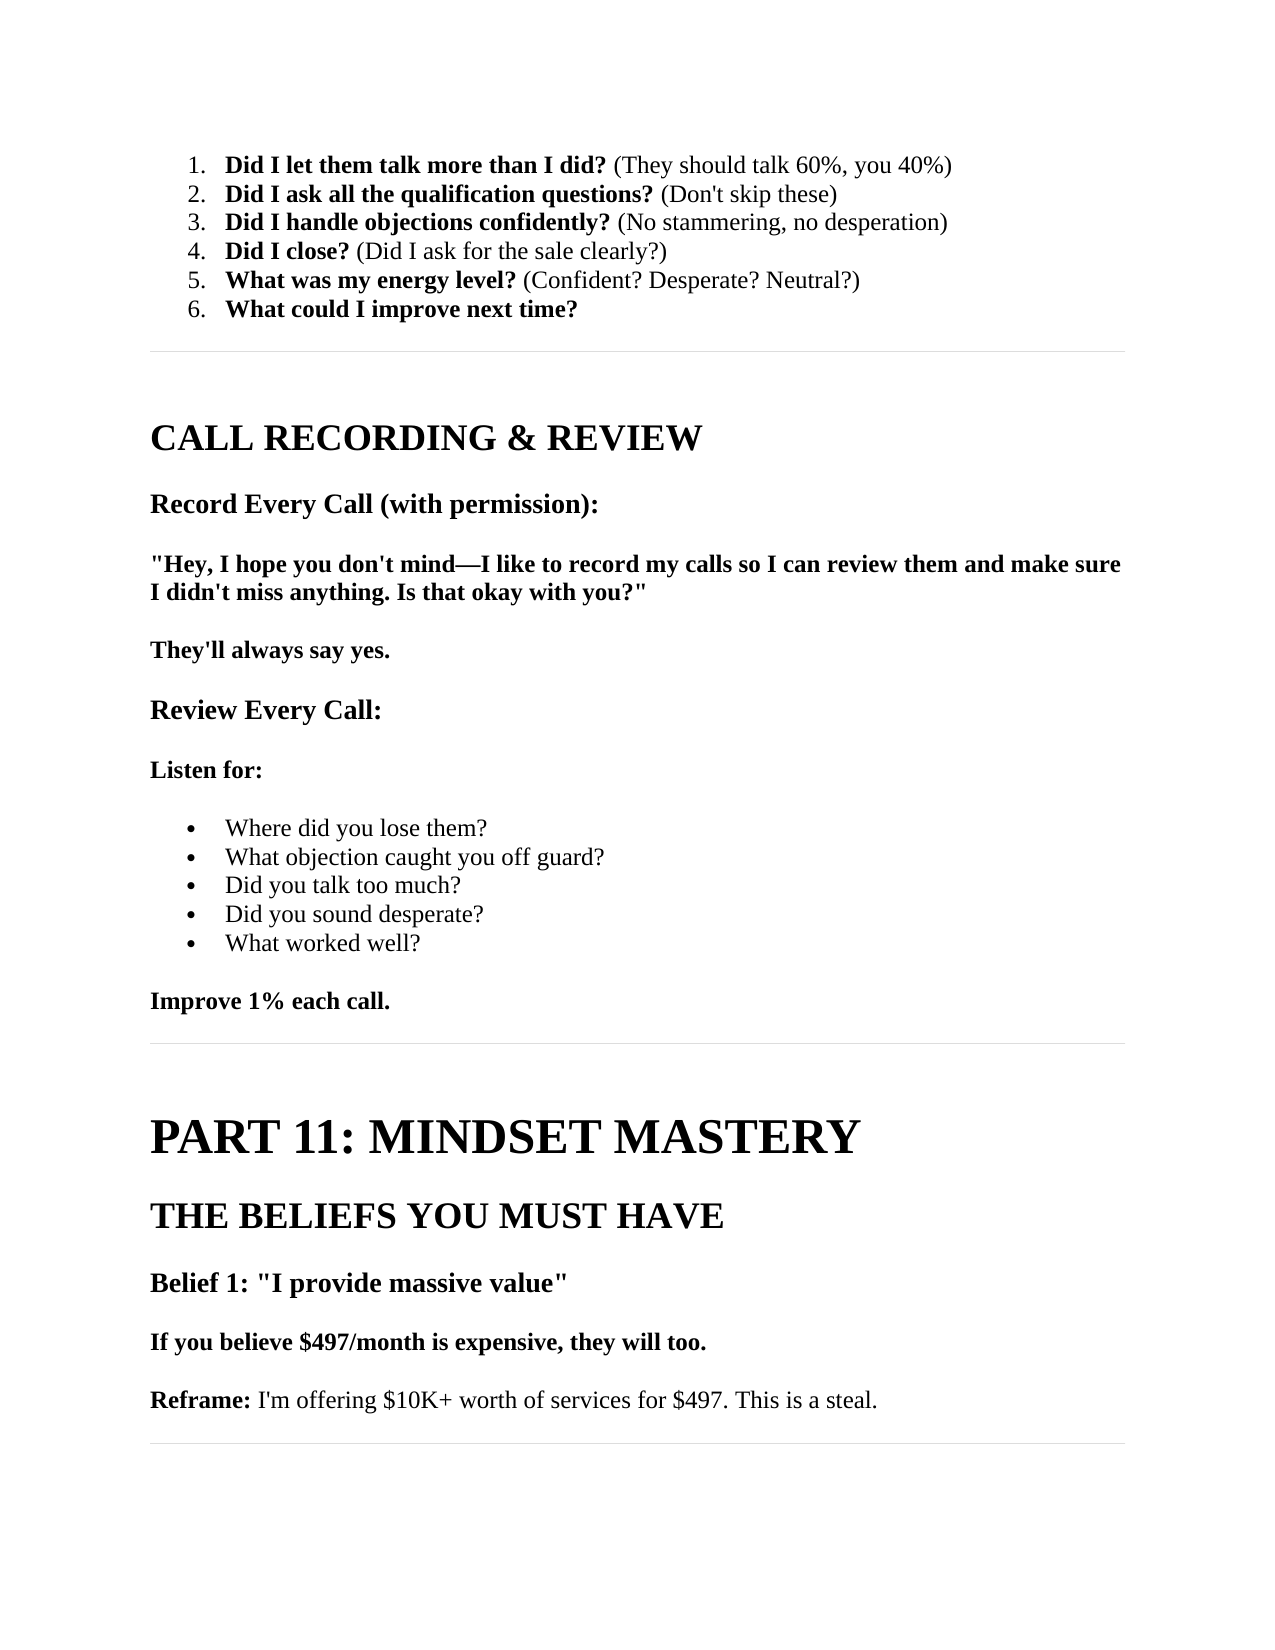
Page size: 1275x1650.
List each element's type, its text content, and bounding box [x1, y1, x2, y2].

text Listen for: [150, 755, 1125, 784]
text Reframe: I'm offering $10K+ worth of services for $497. This is a steal. [150, 1385, 1125, 1414]
list Did you sound desperate? [187, 899, 1125, 928]
list Where did you lose them? [187, 813, 1125, 842]
text They'll always say yes. [150, 635, 1125, 664]
list What was my energy level? (Confident? Desperate? Neutral?) [187, 265, 1125, 294]
list What could I improve next time? [187, 294, 1125, 322]
text Review Every Call: [150, 693, 1125, 726]
text Improve 1% each call. [150, 986, 1125, 1014]
list Did you talk too much? [187, 870, 1125, 899]
list What worked well? [187, 928, 1125, 957]
text PART 11: MINDSET MASTERY [150, 1107, 1125, 1164]
text CALL RECORDING & REVIEW [150, 415, 1125, 458]
list Did I close? (Did I ask for the sale clearly?) [187, 236, 1125, 265]
list Did I let them talk more than I did? (They should talk 60%, you 40%) [187, 150, 1125, 179]
text If you believe $497/month is expensive, they will too. [150, 1327, 1125, 1356]
list What objection caught you off guard? [187, 842, 1125, 870]
text "Hey, I hope you don't mind—I like to record my calls so I can review them and make sure I didn't miss anything. Is that okay with you?" [150, 549, 1125, 606]
text Record Every Call (with permission): [150, 487, 1125, 519]
list Did I handle objections confidently? (No stammering, no desperation) [187, 207, 1125, 236]
text Belief 1: "I provide massive value" [150, 1266, 1125, 1298]
list Did I ask all the qualification questions? (Don't skip these) [187, 179, 1125, 207]
text THE BELIEFS YOU MUST HAVE [150, 1193, 1125, 1237]
